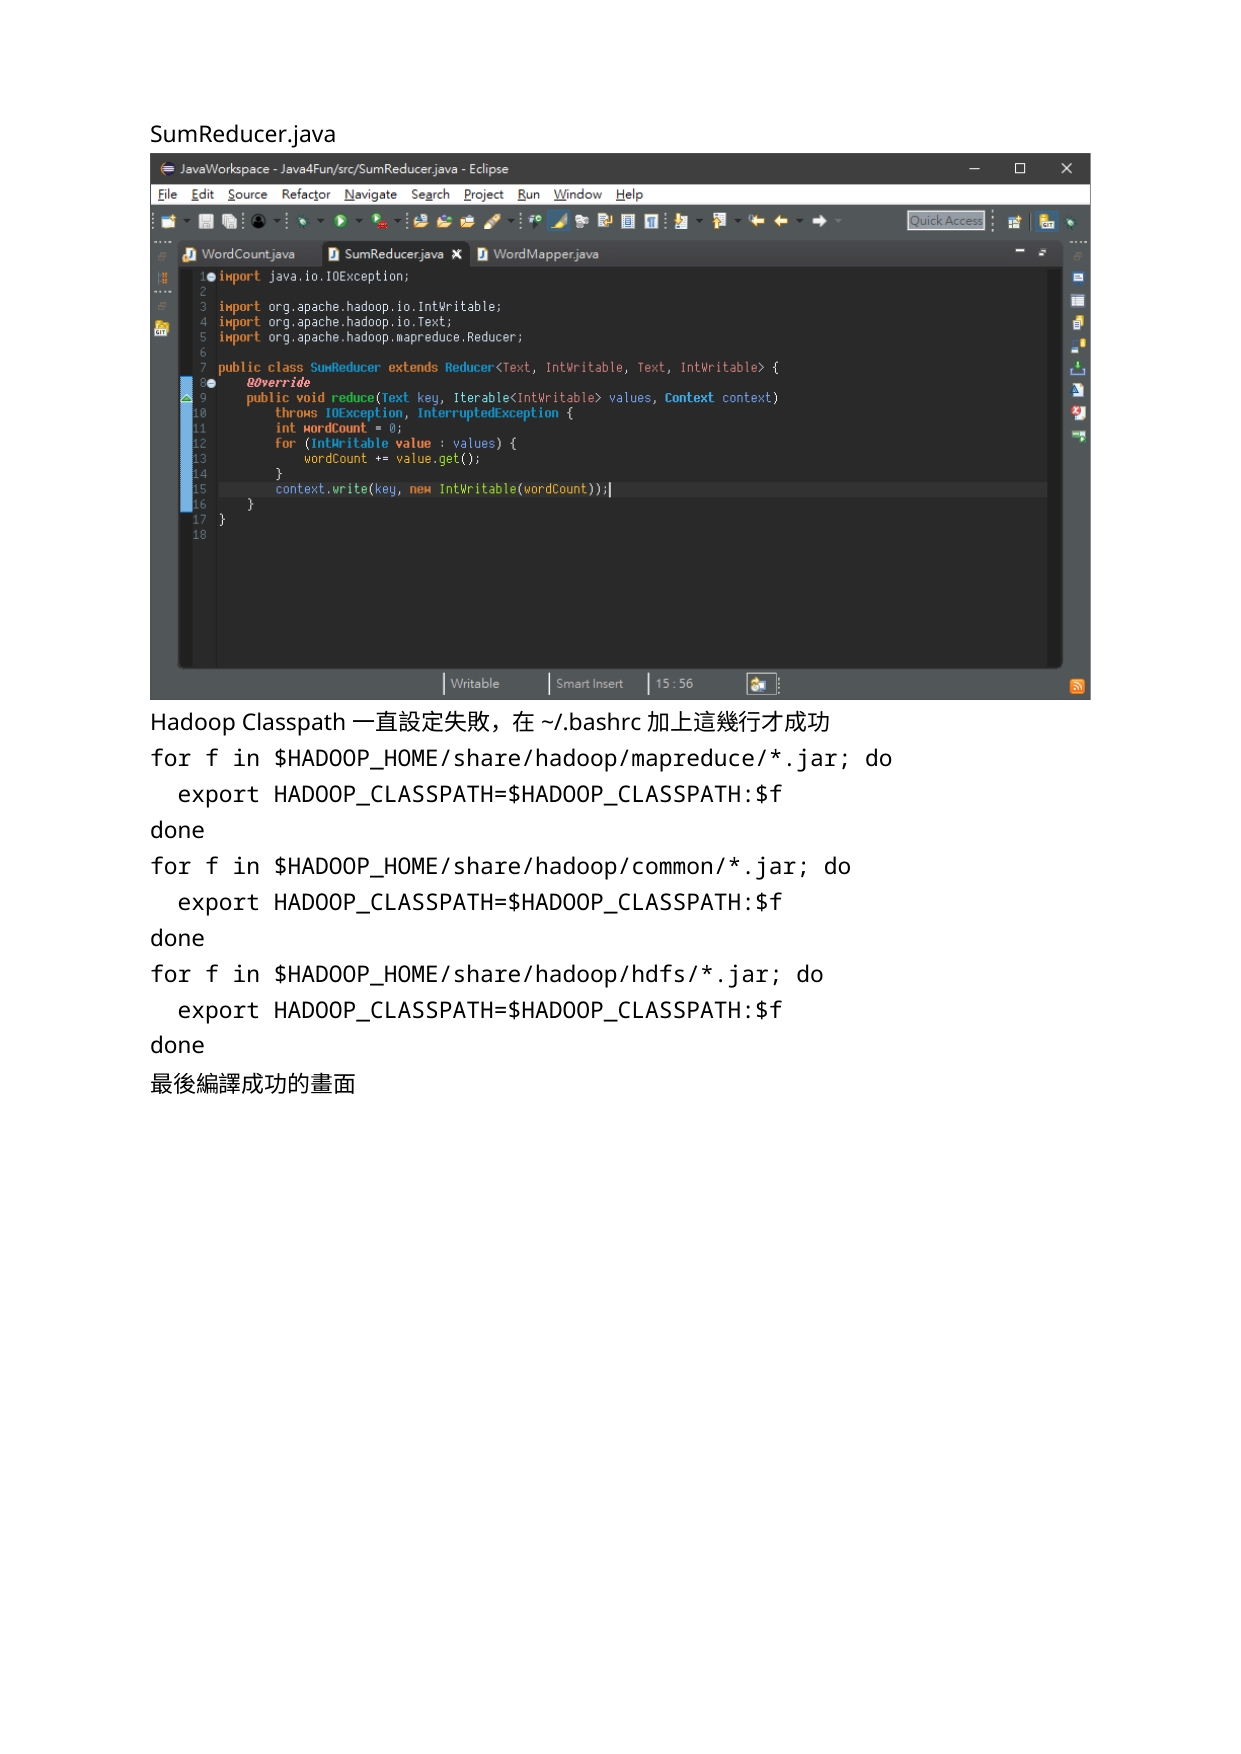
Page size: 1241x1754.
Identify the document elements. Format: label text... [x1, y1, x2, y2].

text export HADOOP_CLASSPATH=$HADOOP_CLASSPATH:$f [150, 993, 1090, 1025]
text done [150, 1029, 1090, 1061]
text for f in $HADOOP_HOME/share/hadoop/common/*.jar; do [150, 850, 1090, 881]
picture [150, 153, 1091, 700]
text Hadoop Classpath 一直設定失敗，在 ~/.bashrc 加上這幾行才成功 [150, 704, 1090, 737]
text done [150, 814, 1090, 845]
text export HADOOP_CLASSPATH=$HADOOP_CLASSPATH:$f [150, 778, 1090, 809]
text 最後編譯成功的畫面 [150, 1065, 1090, 1099]
text for f in $HADOOP_HOME/share/hadoop/mapreduce/*.jar; do [150, 742, 1090, 773]
text for f in $HADOOP_HOME/share/hadoop/hdfs/*.jar; do [150, 958, 1090, 989]
text done [150, 922, 1090, 953]
text export HADOOP_CLASSPATH=$HADOOP_CLASSPATH:$f [150, 886, 1090, 917]
text SumReducer.java [150, 118, 1090, 149]
